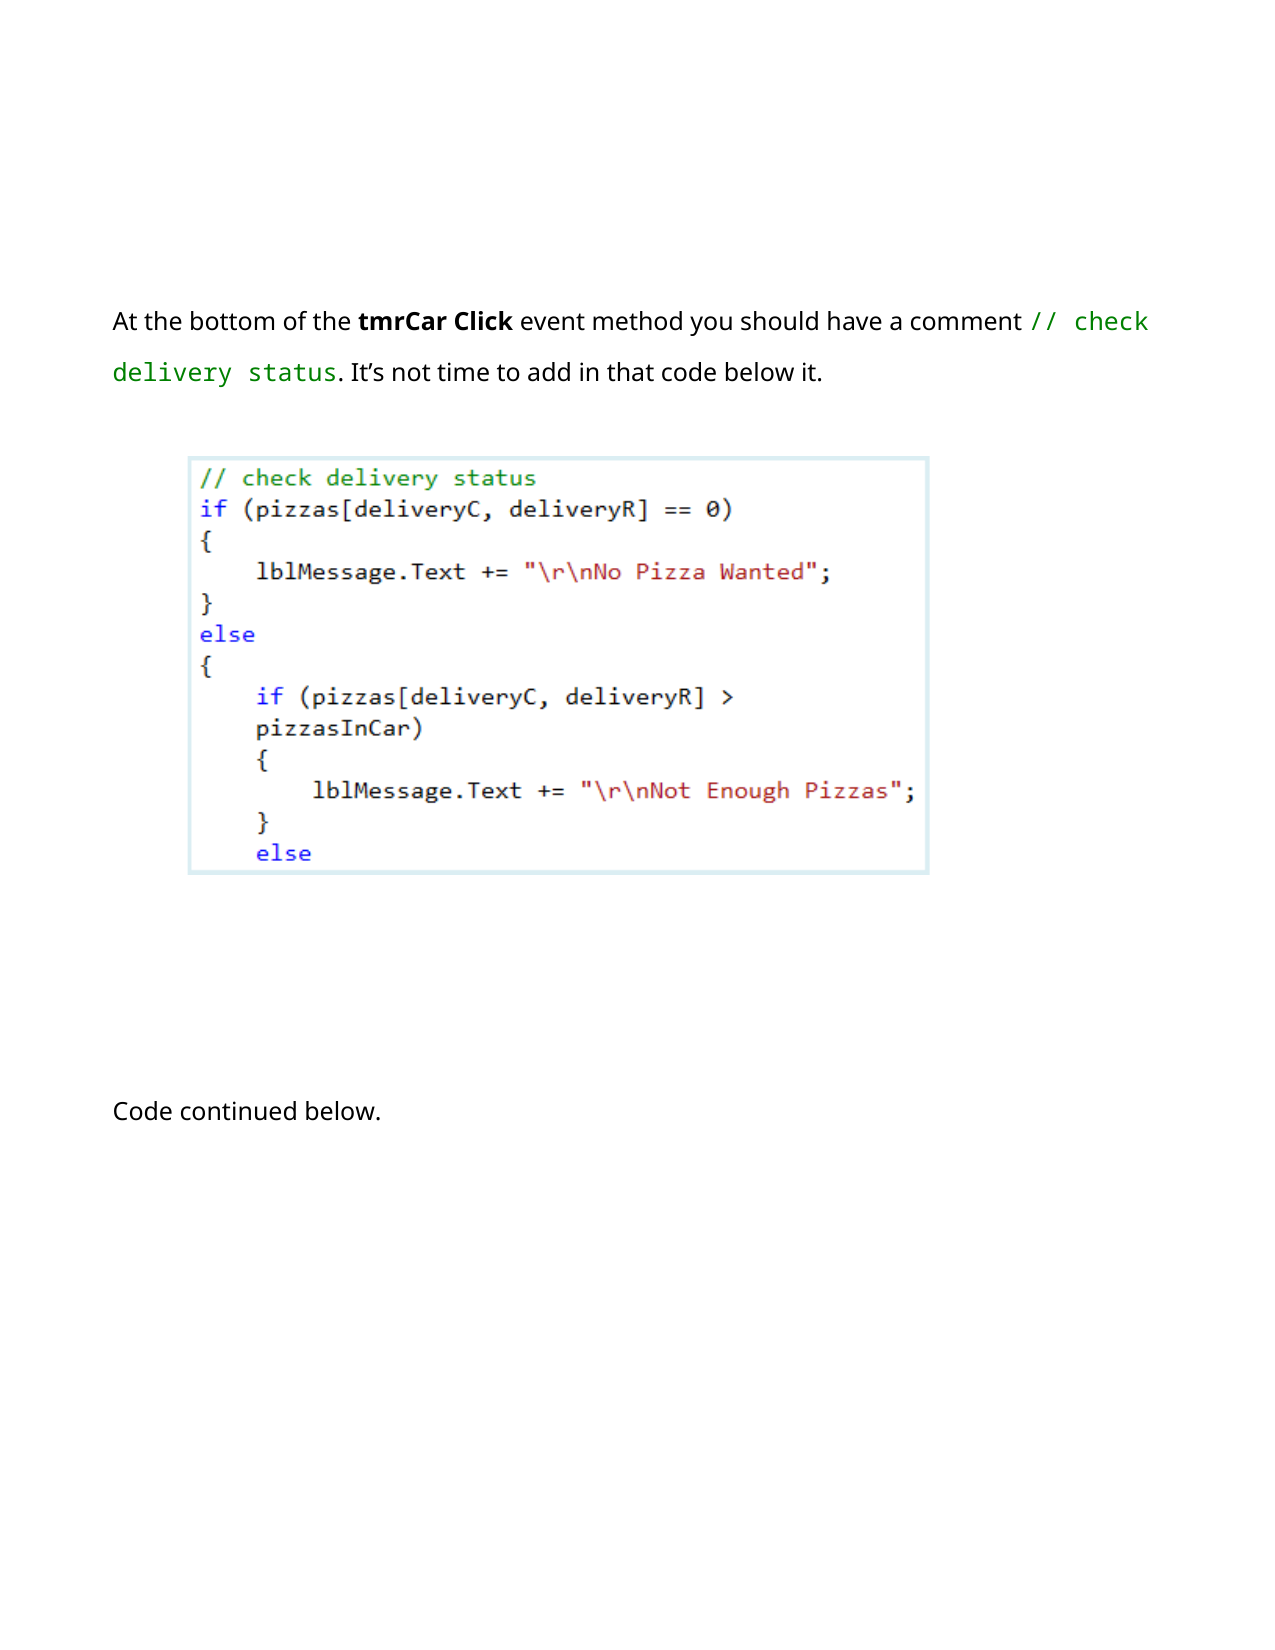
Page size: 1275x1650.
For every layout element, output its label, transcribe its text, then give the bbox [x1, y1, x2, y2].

text At the bottom of the tmrCar Click event method you should have a comment // check delivery status. It’s not time to add in that code below it. [112, 303, 1162, 388]
picture [187, 456, 930, 875]
text Code continued below. [112, 1093, 1162, 1128]
